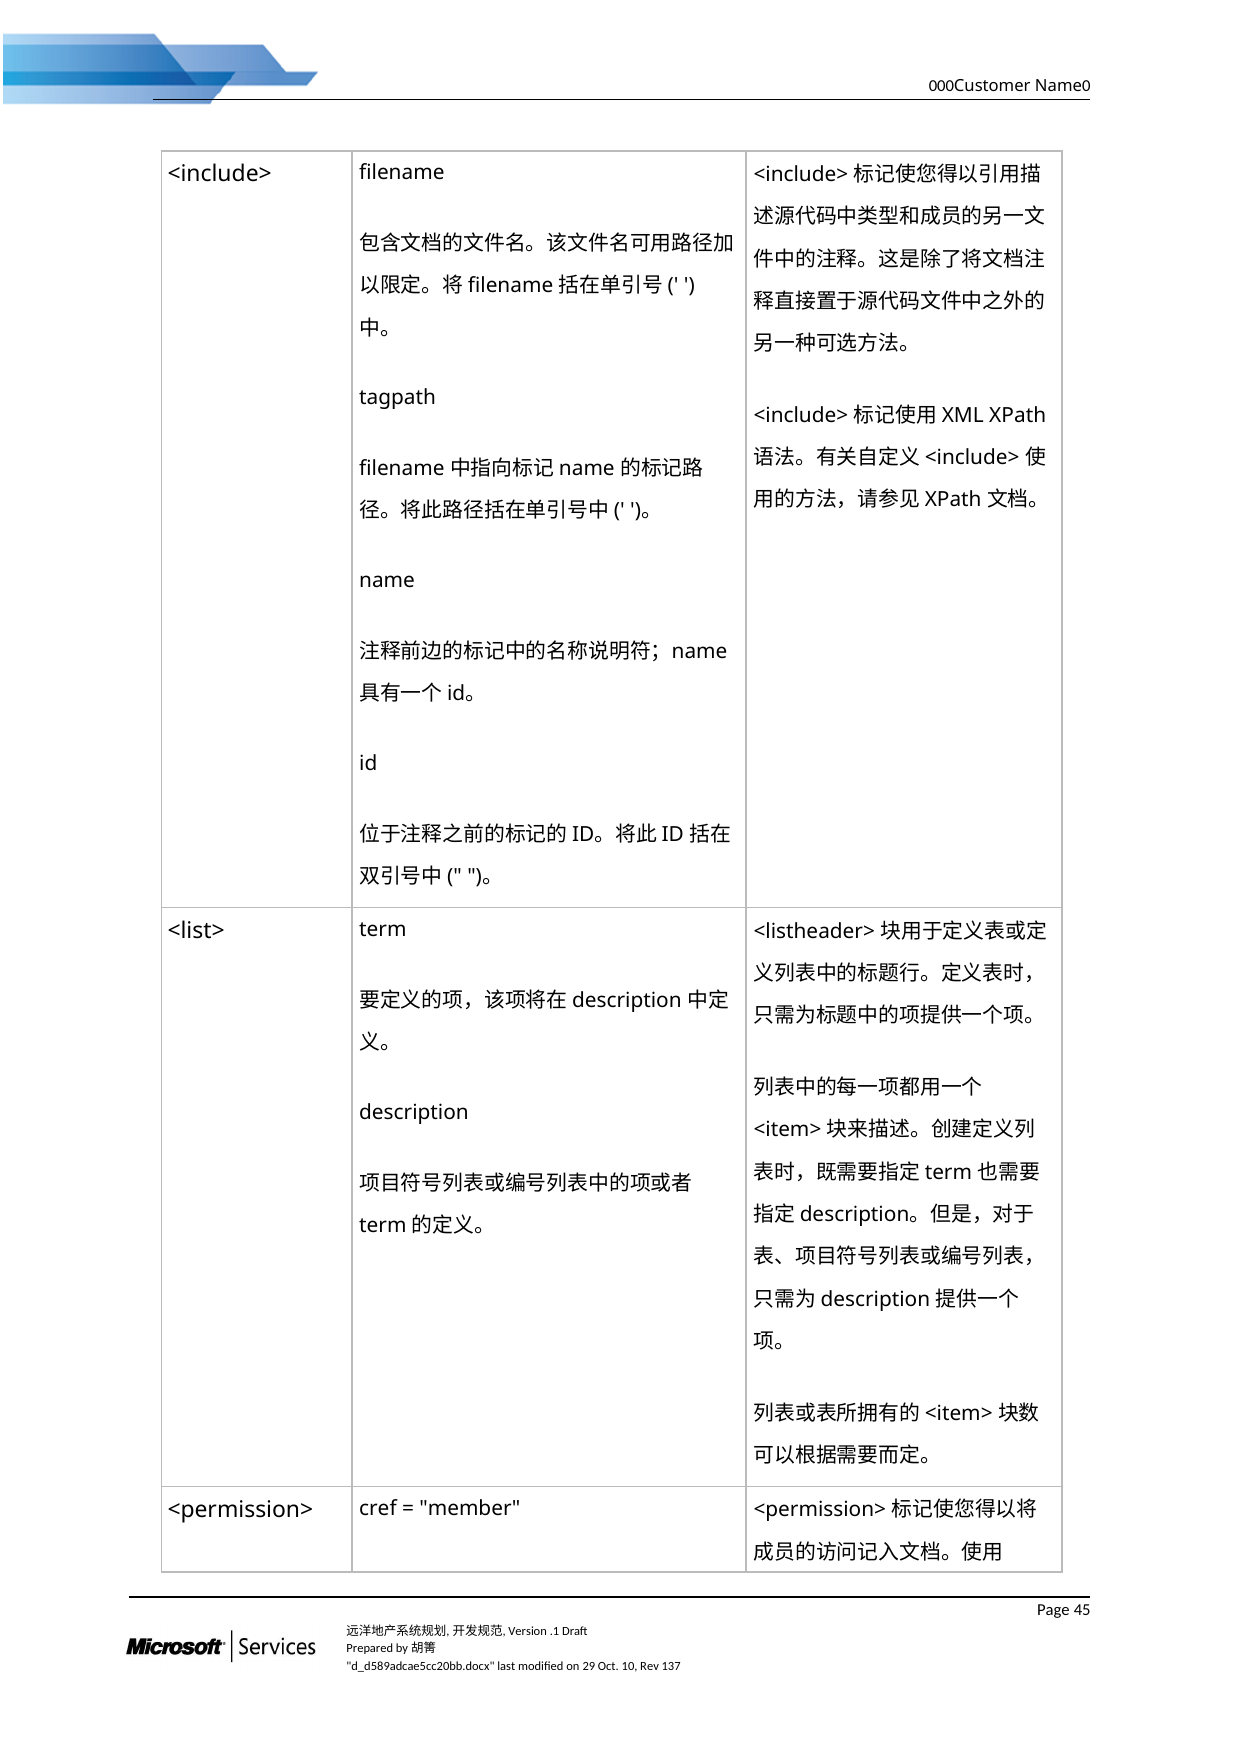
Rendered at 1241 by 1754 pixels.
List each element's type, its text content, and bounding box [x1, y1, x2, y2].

picture [117, 1622, 334, 1670]
table_cell <permission> [162, 1487, 351, 1571]
table_cell filename 包含文档的文件名。该文件名可用路径加以限定。将 filename 括在单引号 (' ') 中。 tagpath filename 中指向标记 name 的标记路径。将此路径括在单引号中 (' ')。 name 注释前边的标记中的名称说明符；name 具有一个 id。 id 位于注释之前的标记的 ID。将此 ID 括在双引号中 (" ")。 [353, 152, 745, 907]
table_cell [747, 1487, 1061, 1571]
table_cell <include> [162, 152, 351, 907]
table_cell term 要定义的项，该项将在 description 中定义。 description 项目符号列表或编号列表中的项或者 term 的定义。 [353, 908, 745, 1486]
table_cell <include> 标记使您得以引用描述源代码中类型和成员的另一文件中的注释。这是除了将文档注释直接置于源代码文件中之外的另一种可选方法。 <include> 标记使用 XML XPath 语法。有关自定义 <include> 使用的方法，请参见 XPath 文档。 [747, 152, 1061, 907]
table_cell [353, 1487, 745, 1571]
table_cell <listheader> 块用于定义表或定义列表中的标题行。定义表时，只需为标题中的项提供一个项。 列表中的每一项都用一个 <item> 块来描述。创建定义列表时，既需要指定 term 也需要指定 description。但是，对于表、项目符号列表或编号列表，只需为 description 提供一个项。 列表或表所拥有的 <item> 块数可以根据需要而定。 [747, 908, 1061, 1486]
table_cell <list> [162, 908, 351, 1486]
picture [1, 29, 322, 106]
